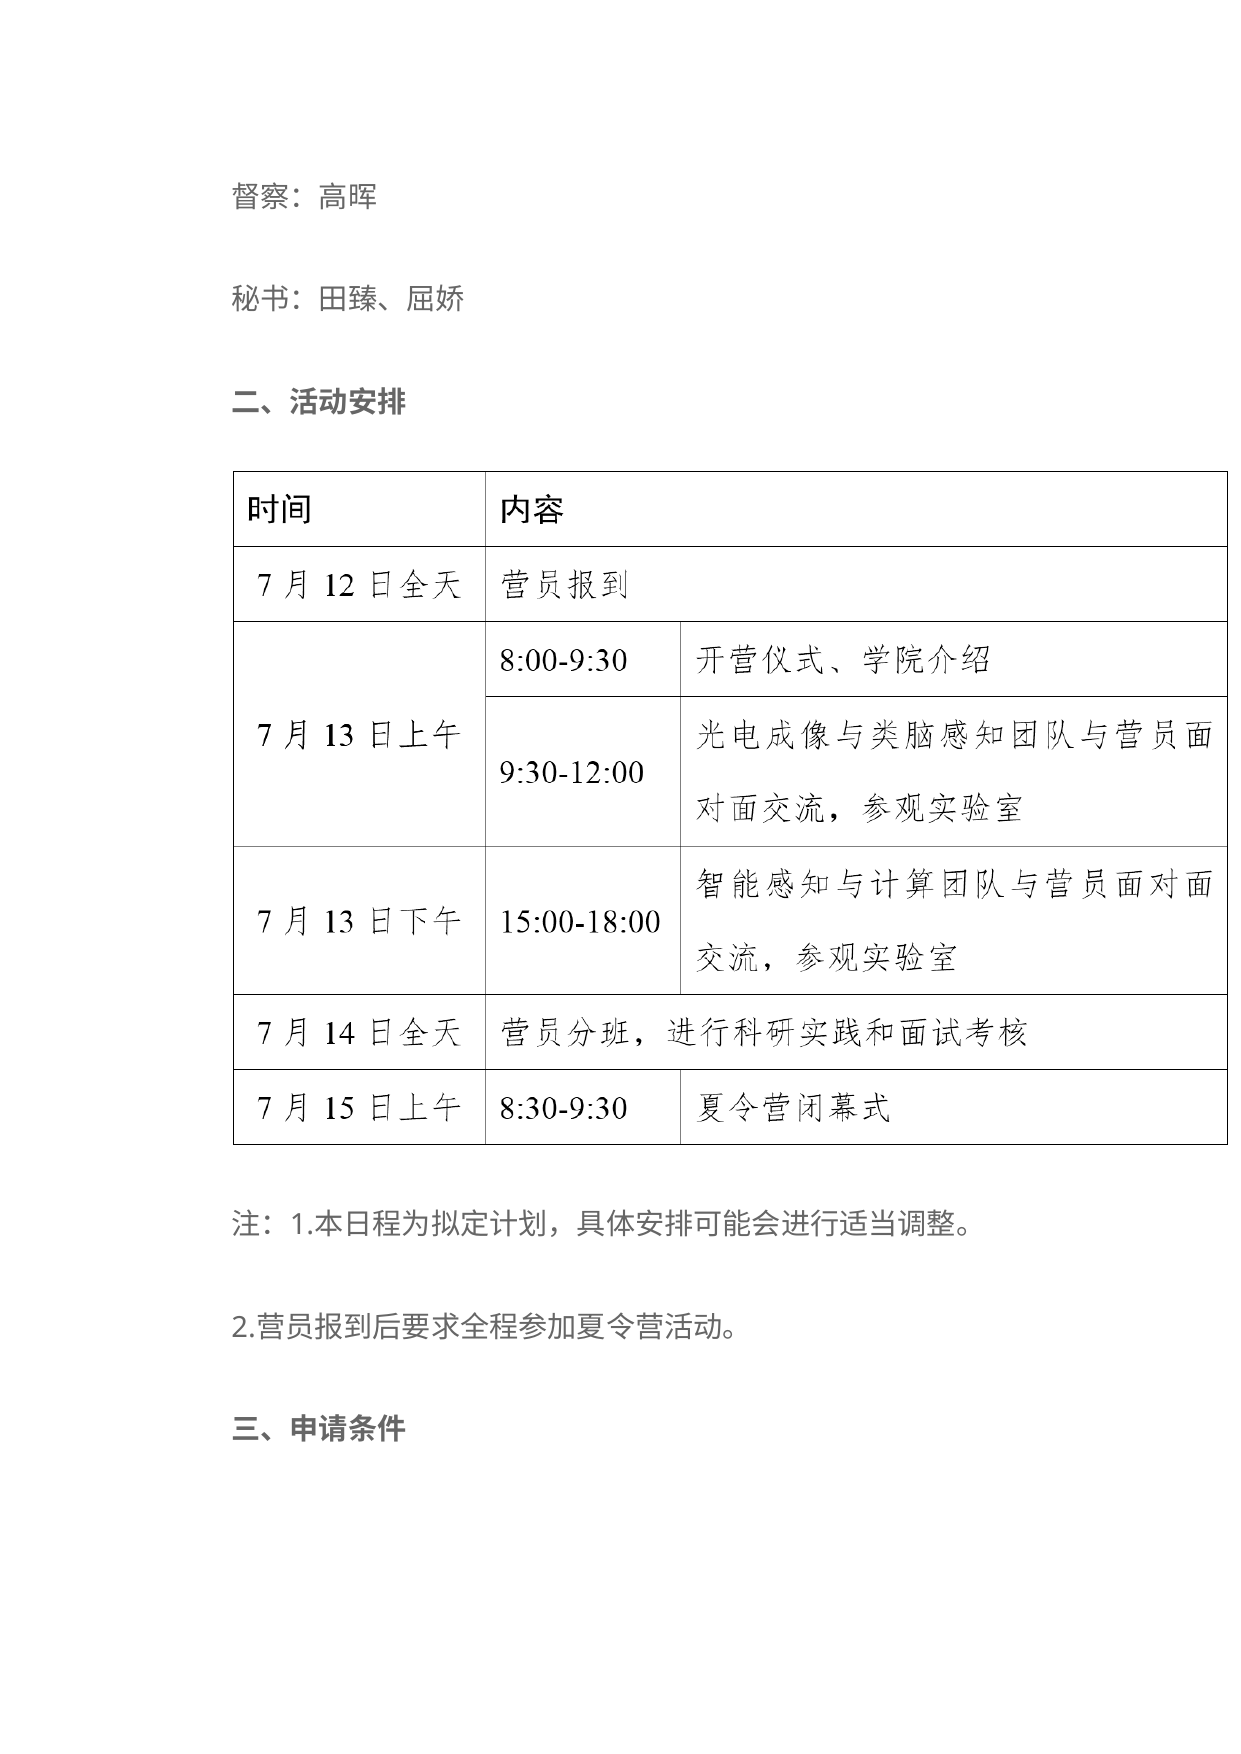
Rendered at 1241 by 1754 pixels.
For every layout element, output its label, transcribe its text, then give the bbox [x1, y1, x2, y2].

text 二、活动安排 [187, 367, 1053, 432]
text 2.营员报到后要求全程参加夏令营活动。 [187, 1292, 1053, 1357]
picture [231, 469, 1232, 1148]
text 督察：高晖 [187, 162, 1053, 227]
text 秘书：田臻、屈娇 [187, 264, 1053, 329]
text 注：1.本日程为拟定计划，具体安排可能会进行适当调整。 [187, 1189, 1053, 1254]
text 三、申请条件 [187, 1394, 1053, 1459]
